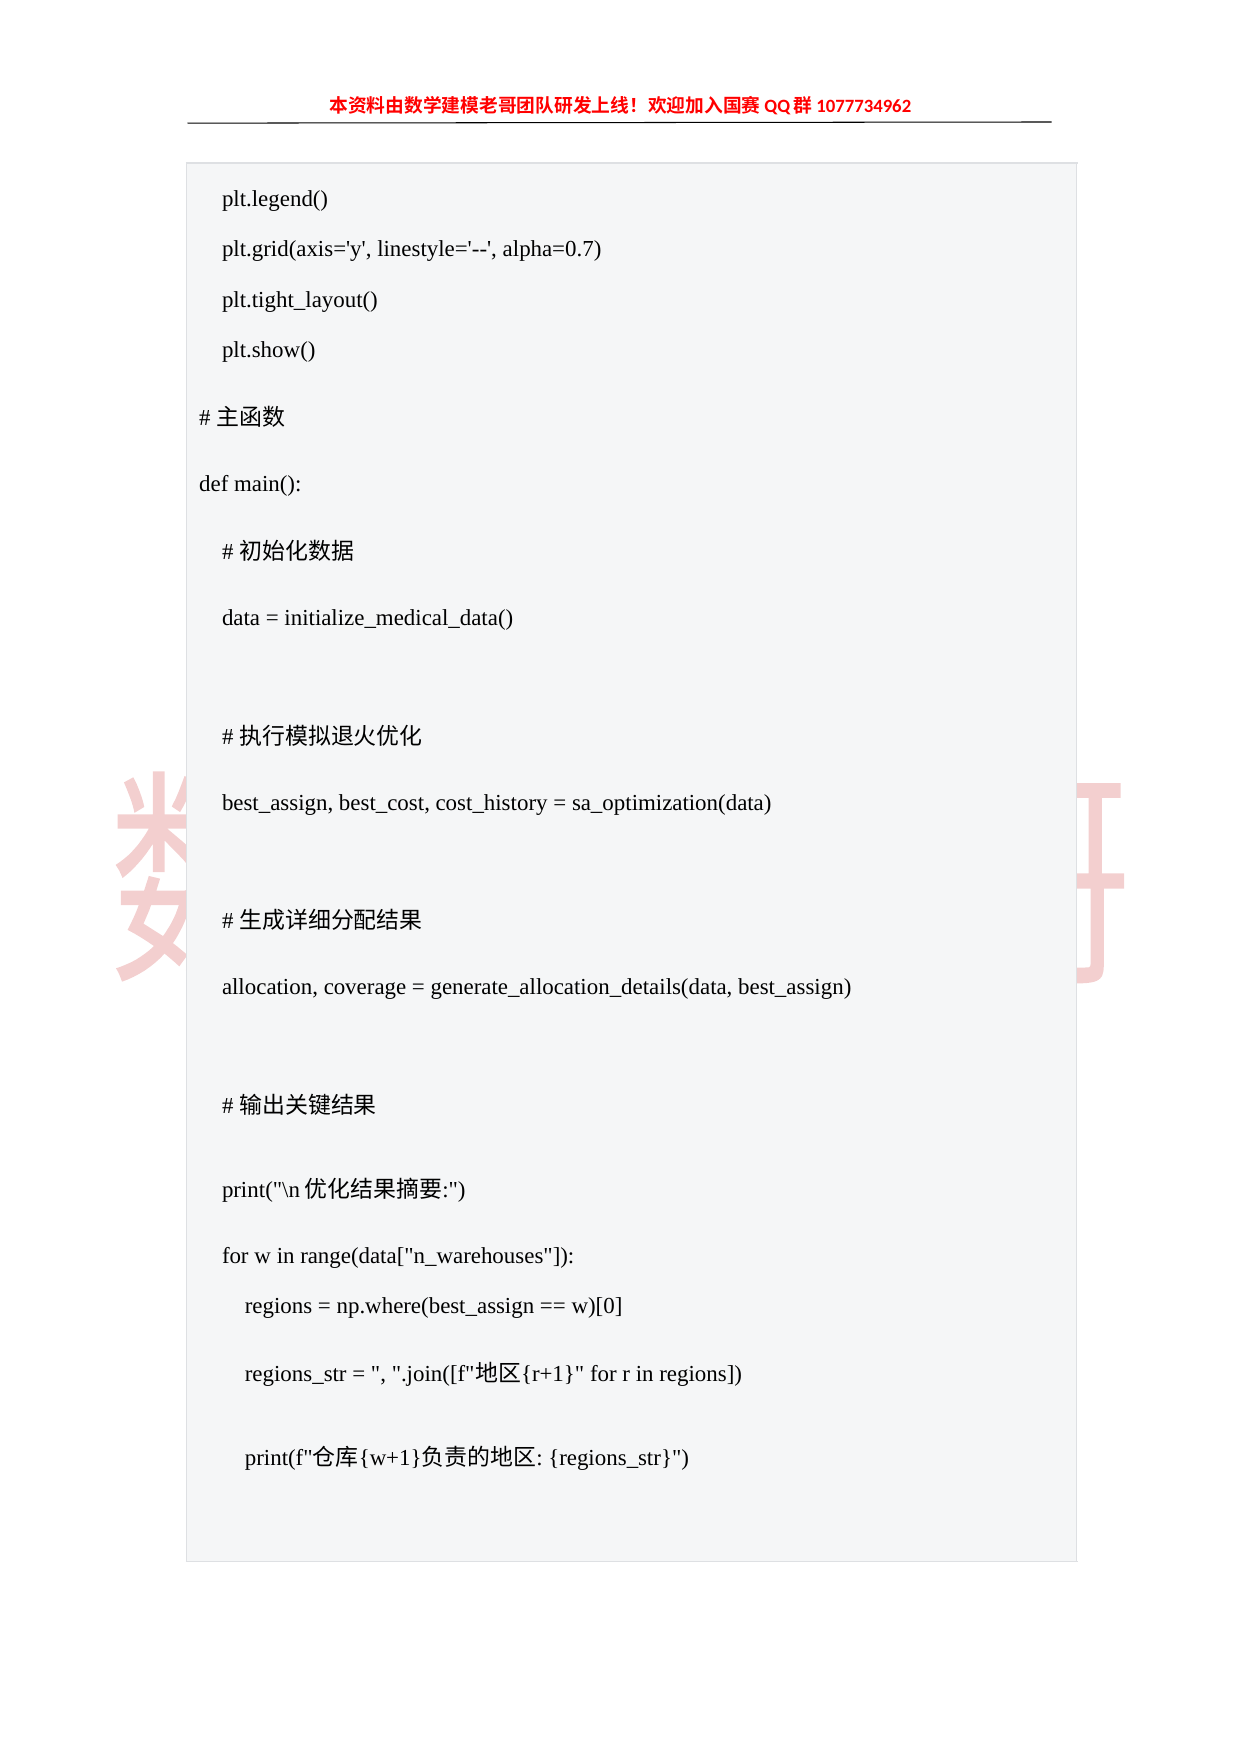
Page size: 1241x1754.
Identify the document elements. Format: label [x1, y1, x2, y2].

table_header [187, 164, 1076, 1561]
